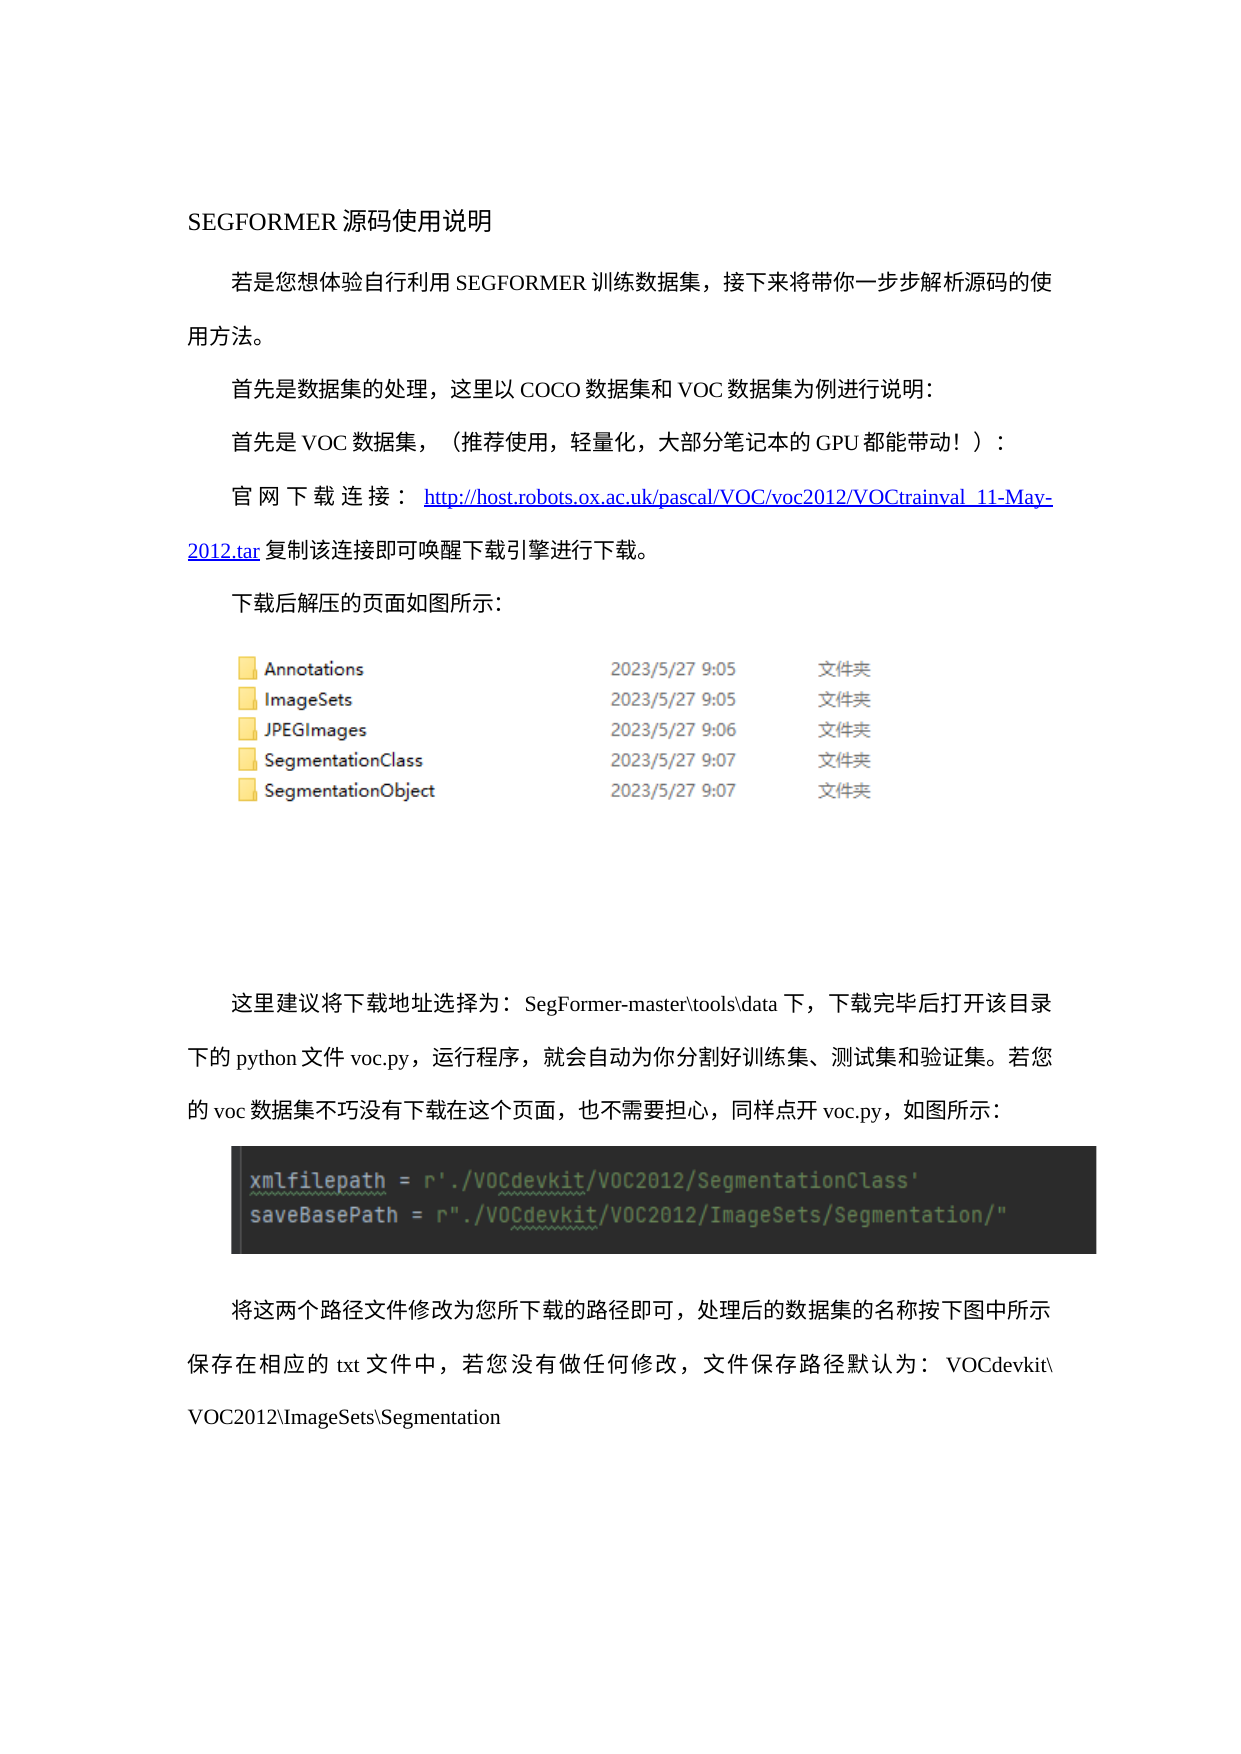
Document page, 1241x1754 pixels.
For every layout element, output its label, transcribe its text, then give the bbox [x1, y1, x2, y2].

title SEGFORMER源码使用说明 [187, 187, 1053, 252]
text 首先是数据集的处理，这里以COCO数据集和VOC数据集为例进行说明： [187, 372, 1053, 404]
text 首先是VOC数据集，（推荐使用，轻量化，大部分笔记本的GPU都能带动！）： [187, 425, 1053, 457]
picture [231, 1146, 1097, 1254]
text 若是您想体验自行利用SEGFORMER训练数据集，接下来将带你一步步解析源码的使用方法。 [187, 264, 1053, 351]
picture [230, 648, 947, 933]
text 下载后解压的页面如图所示： [187, 586, 1053, 618]
text 将这两个路径文件修改为您所下载的路径即可，处理后的数据集的名称按下图中所示保存在相应的txt文件中，若您没有做任何修改，文件保存路径默认为：VOCdevkit\VOC2012\ImageSets\Segmentation [187, 1293, 1053, 1433]
text 官网下载连接：http://host.robots.ox.ac.uk/pascal/VOC/voc2012/VOCtrainval_11-May-2012.tar 复制该连接即可唤醒下载引擎进行下载。 [187, 478, 1053, 565]
